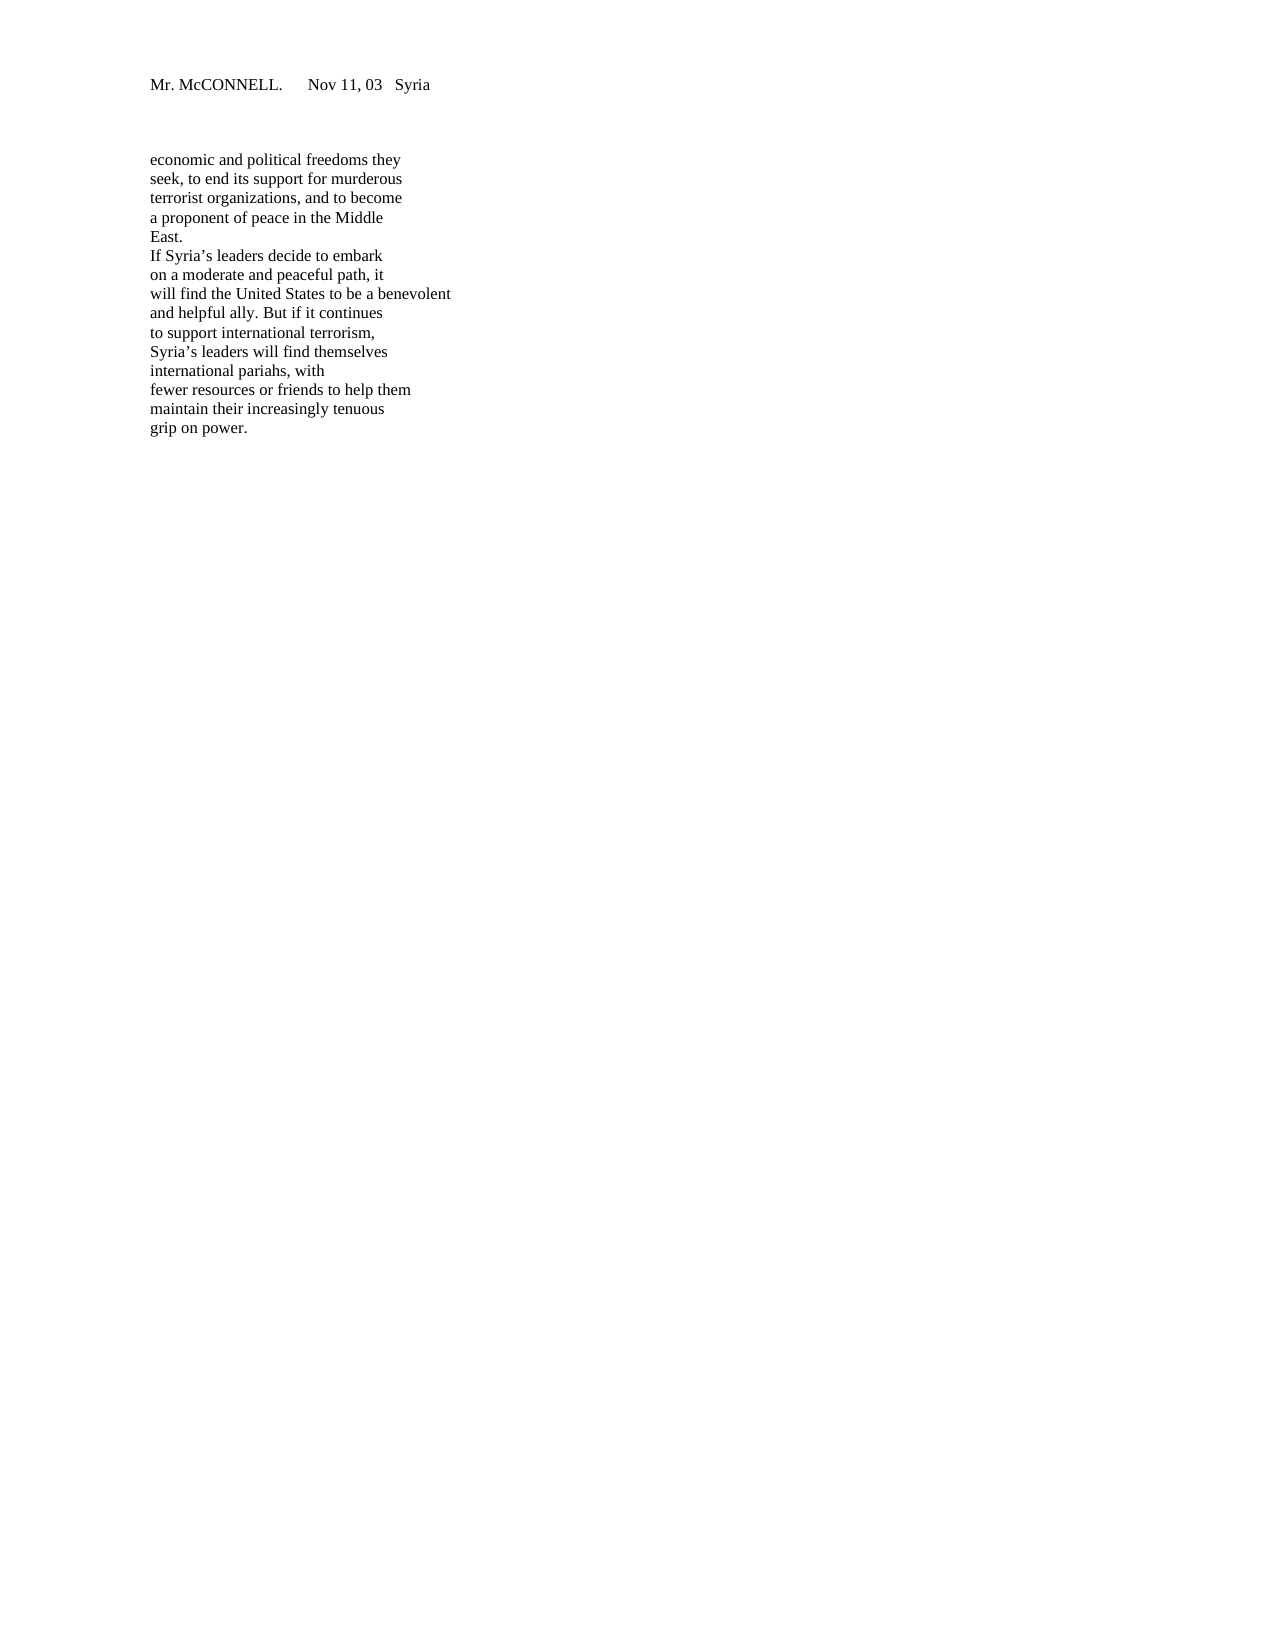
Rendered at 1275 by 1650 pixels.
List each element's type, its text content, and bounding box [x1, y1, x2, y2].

text seek, to end its support for murderous [150, 169, 1125, 188]
text to support international terrorism, [150, 322, 1125, 342]
text fewer resources or friends to help them [150, 380, 1125, 399]
text grip on power. [150, 418, 1125, 437]
text a proponent of peace in the Middle [150, 207, 1125, 227]
text terrorist organizations, and to become [150, 188, 1125, 207]
text and helpful ally. But if it continues [150, 303, 1125, 322]
text economic and political freedoms they [150, 150, 1125, 169]
text If Syria’s leaders decide to embark [150, 246, 1125, 265]
text maintain their increasingly tenuous [150, 399, 1125, 418]
text international pariahs, with [150, 361, 1125, 380]
text will find the United States to be a benevolent [150, 284, 1125, 303]
text Syria’s leaders will find themselves [150, 342, 1125, 361]
text East. [150, 227, 1125, 246]
text on a moderate and peaceful path, it [150, 265, 1125, 284]
